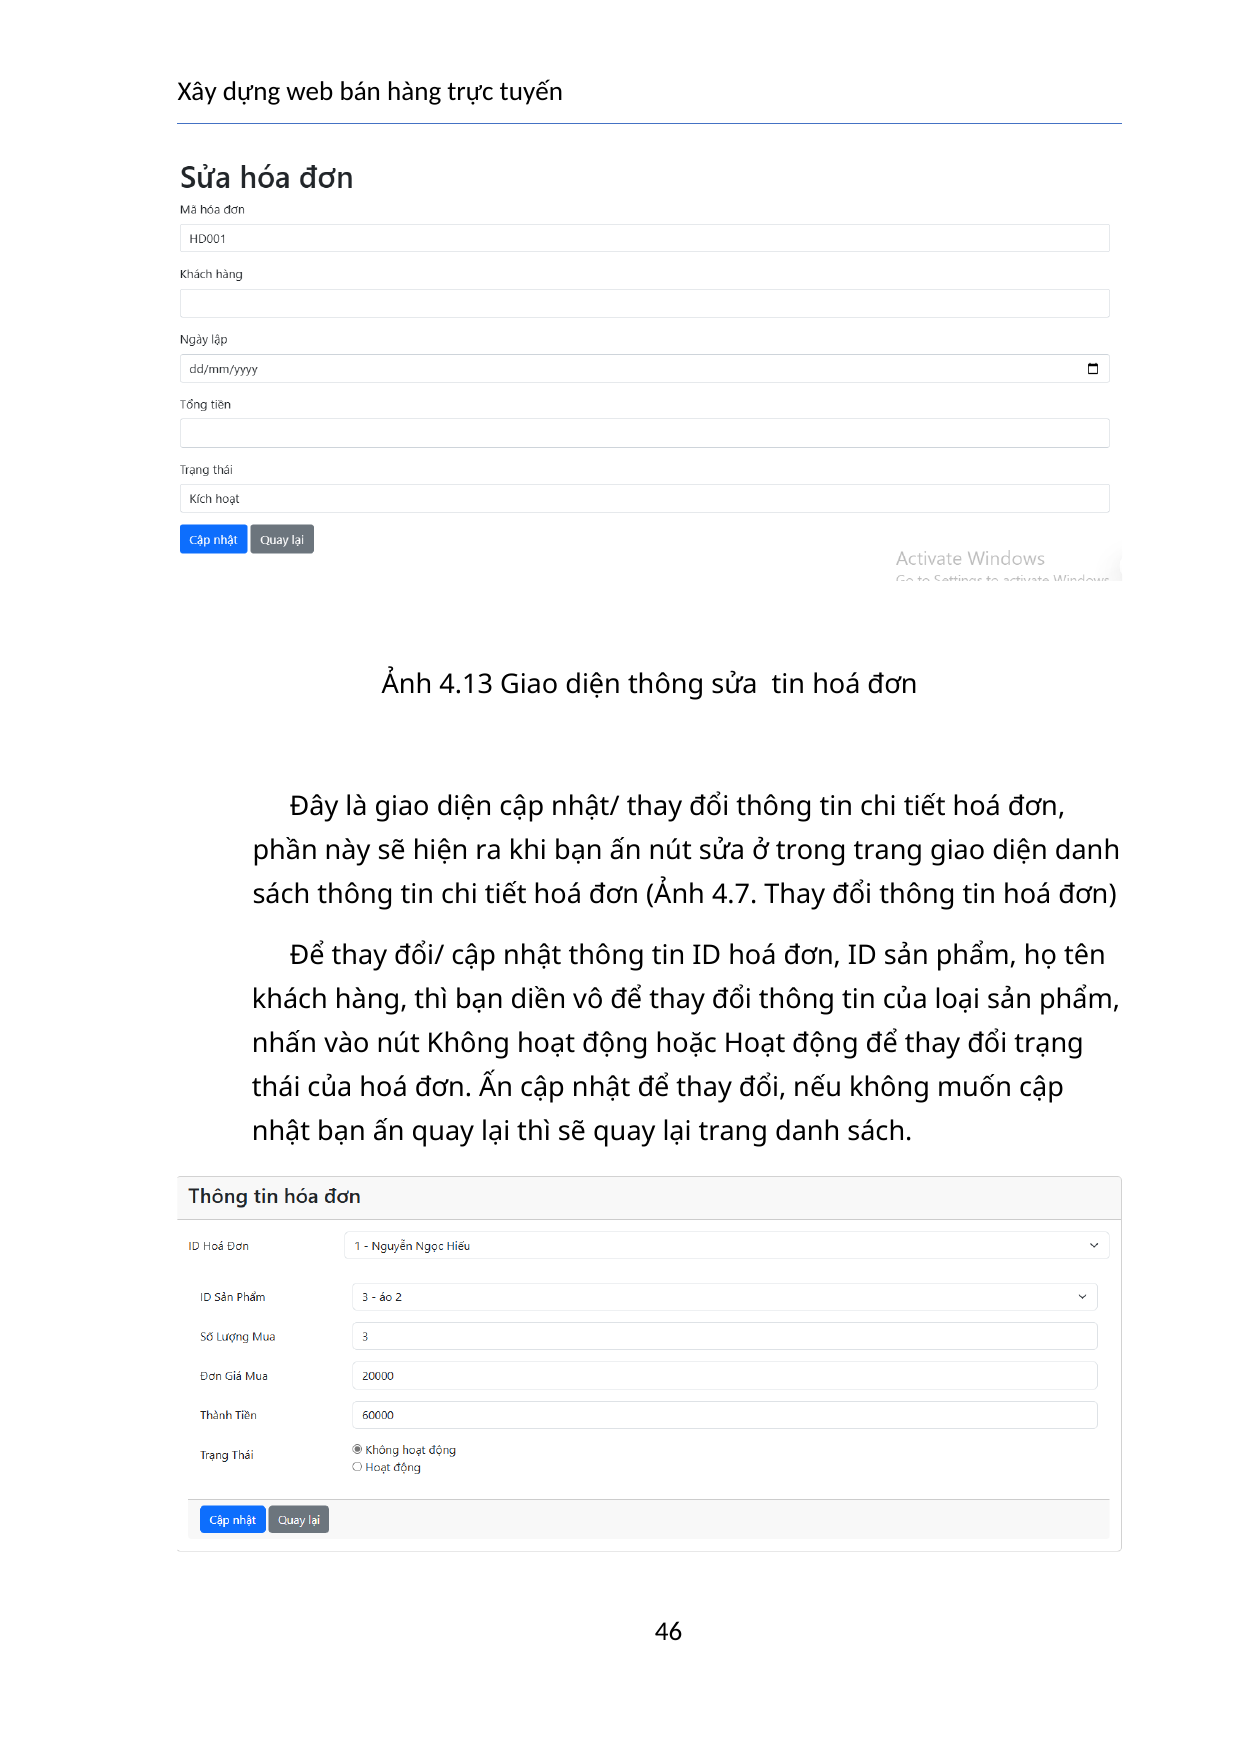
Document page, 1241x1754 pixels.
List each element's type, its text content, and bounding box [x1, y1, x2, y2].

text Ảnh 4.13 Giao diện thông sửa tin hoá đơn [177, 664, 1122, 701]
text Đây là giao diện cập nhật/ thay đổi thông tin chi tiết hoá đơn, phần này sẽ hiện ra khi bạn ấn nút sửa ở trong trang giao diện danh sách thông tin chi tiết hoá đơn (Ảnh 4.7. Thay đổi thông tin hoá đơn) [252, 786, 1122, 911]
text Để thay đổi/ cập nhật thông tin ID hoá đơn, ID sản phẩm, họ tên khách hàng, thì bạn diền vô để thay đổi thông tin của loại sản phẩm, nhấn vào nút Không hoạt động hoặc Hoạt động để thay đổi trạng thái của hoá đơn. Ấn cập nhật để thay đổi, nếu không muốn cập nhật bạn ấn quay lại thì sẽ quay lại trang danh sách. [252, 935, 1122, 1149]
picture [177, 1172, 1123, 1552]
picture [177, 157, 1123, 581]
